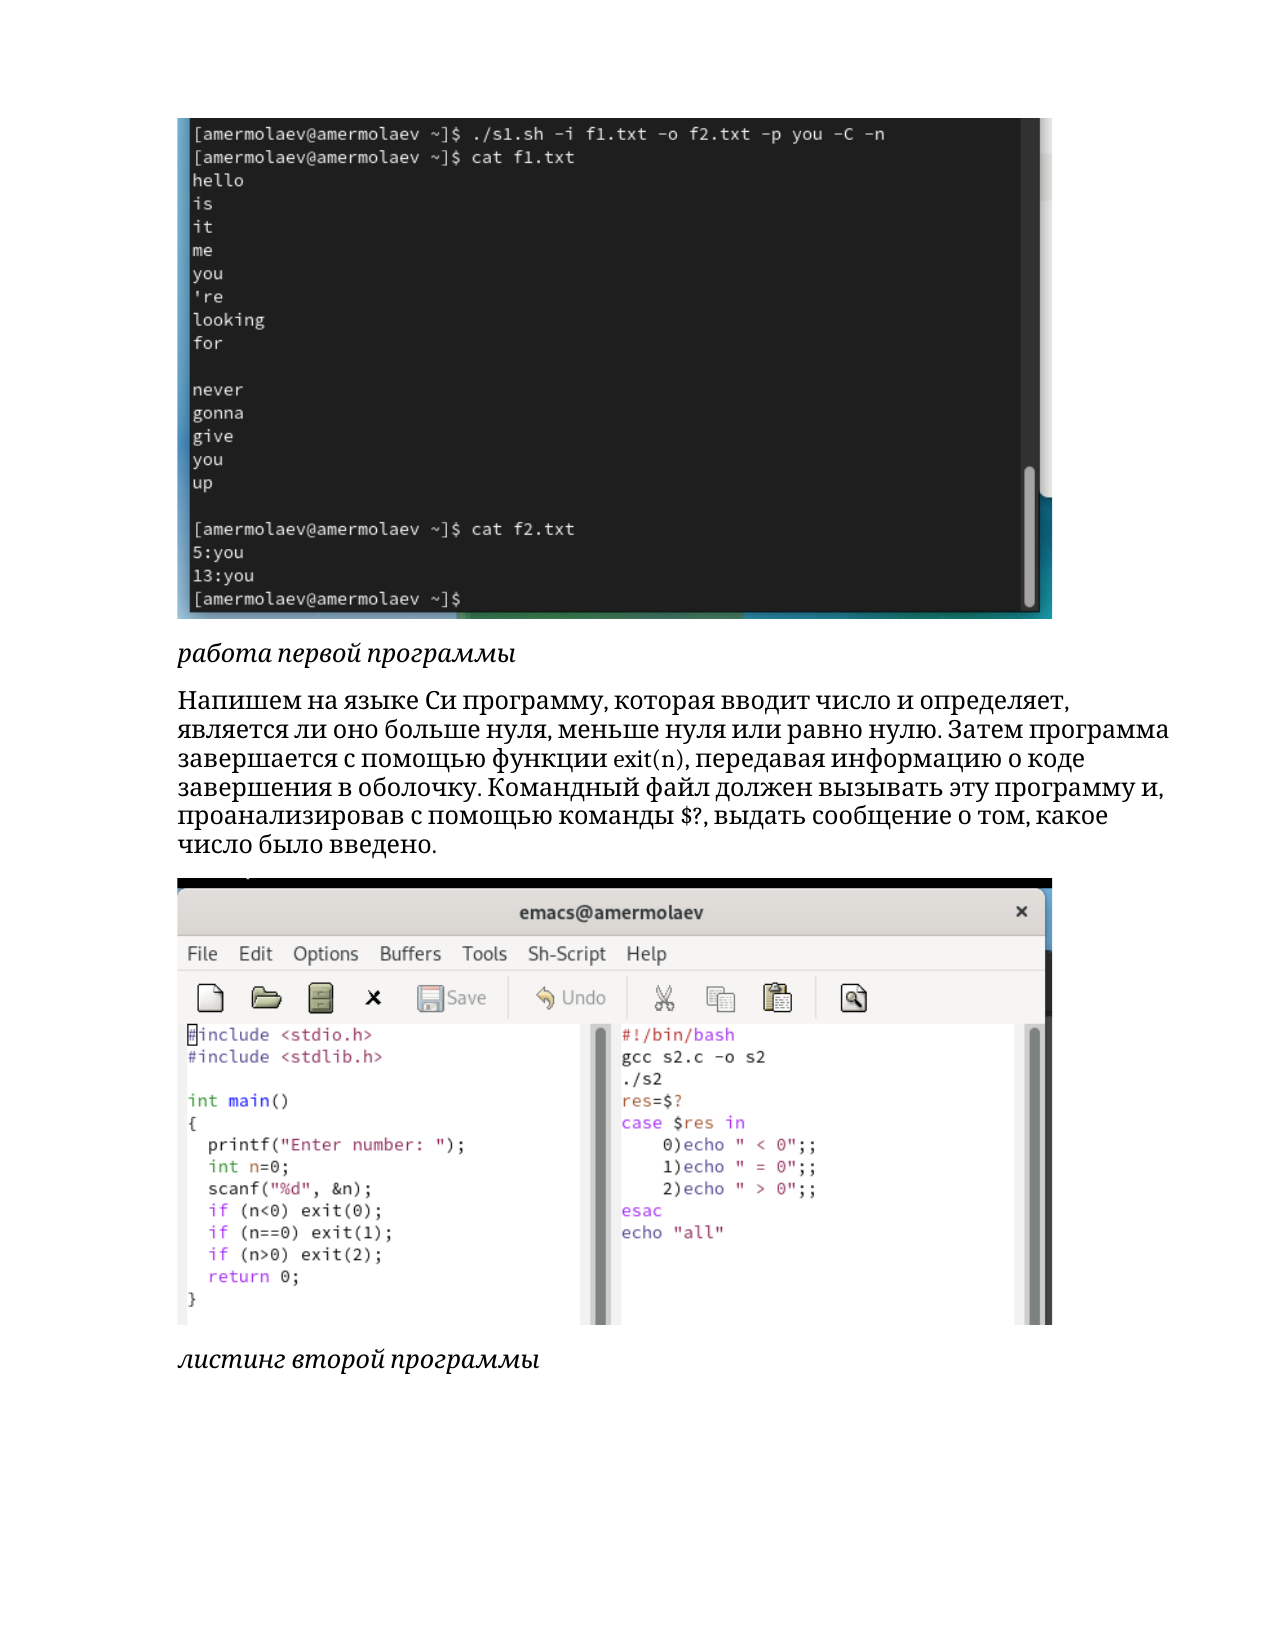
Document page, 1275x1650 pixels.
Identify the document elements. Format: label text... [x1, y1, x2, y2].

picture [177, 878, 1053, 1325]
text работа первой программы [177, 640, 1186, 668]
text листинг второй программы [177, 1346, 1186, 1374]
picture [177, 118, 1053, 619]
text Напишем на языке Си программу, которая вводит число и определяет, является ли оно больше нуля, меньше нуля или равно нулю. Затем программа завершается с помощью функции exit(n), передавая информацию о коде завершения в оболочку. Командный файл должен вызывать эту программу и, проанализировав с помощью команды $?, выдать сообщение о том, какое число было введено. [177, 687, 1186, 860]
